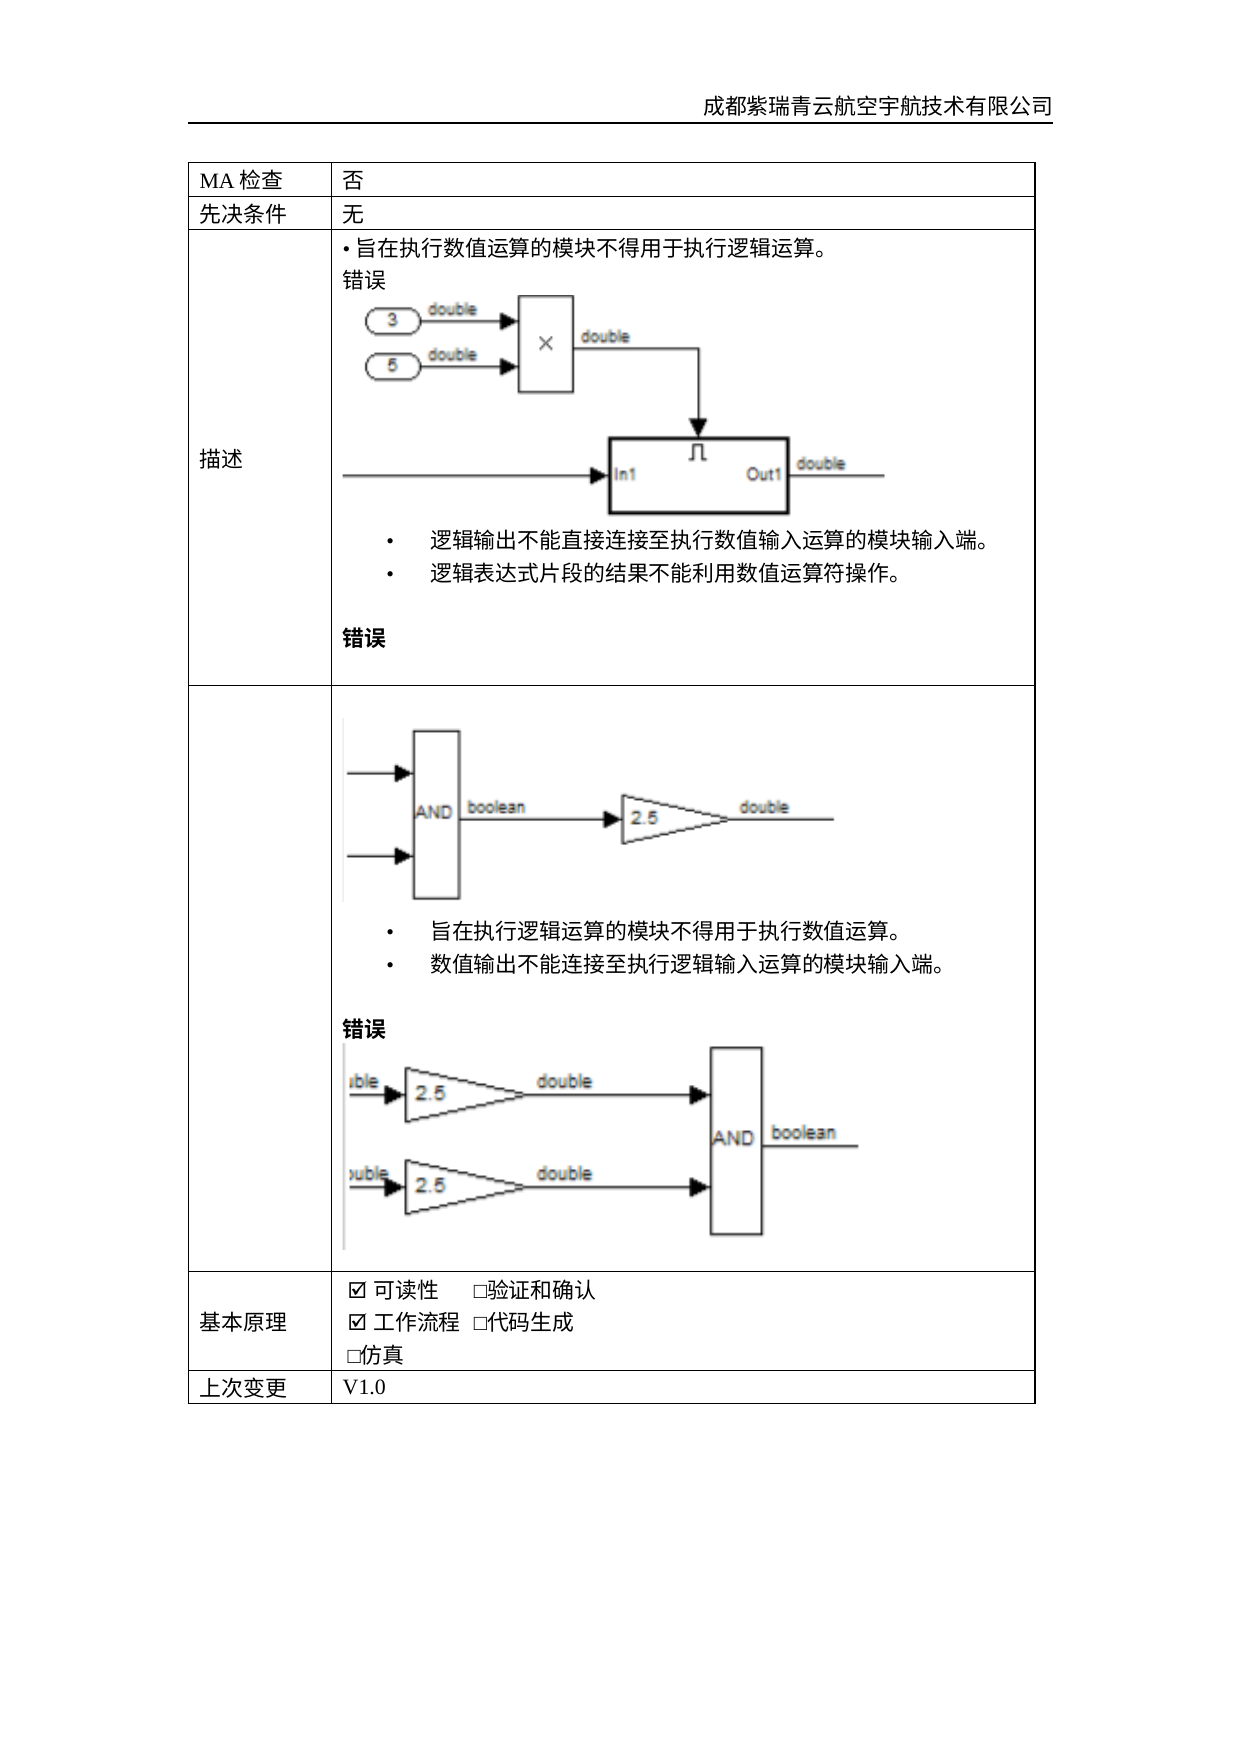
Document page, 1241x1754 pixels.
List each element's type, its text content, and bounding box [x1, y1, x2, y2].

picture [342, 718, 838, 902]
picture [342, 295, 894, 522]
table_cell 否 [332, 163, 1034, 196]
table_cell 上次变更 [189, 1371, 331, 1403]
table_cell 可读性 □验证和确认 工作流程 □代码生成 □仿真 [332, 1272, 1034, 1370]
table_cell 无 [332, 197, 1034, 229]
table_cell [189, 686, 331, 1271]
table_cell • 旨在执行数值运算的模块不得用于执行逻辑运算。 错误 • 逻辑输出不能直接连接至执行数值输入运算的模块输入端。 • 逻辑表达式片段的结果不能利用数值运算符操作。 错误 [332, 230, 1034, 685]
table_cell V1.0 [332, 1371, 1034, 1403]
table_cell 基本原理 [189, 1272, 331, 1370]
table_cell 描述 [189, 230, 331, 685]
picture [342, 1043, 873, 1250]
table_cell 先决条件 [189, 197, 331, 229]
table_cell MA检查 [189, 163, 331, 196]
table_cell • 旨在执行逻辑运算的模块不得用于执行数值运算。 • 数值输出不能连接至执行逻辑输入运算的模块输入端。 错误 [332, 686, 1034, 1271]
